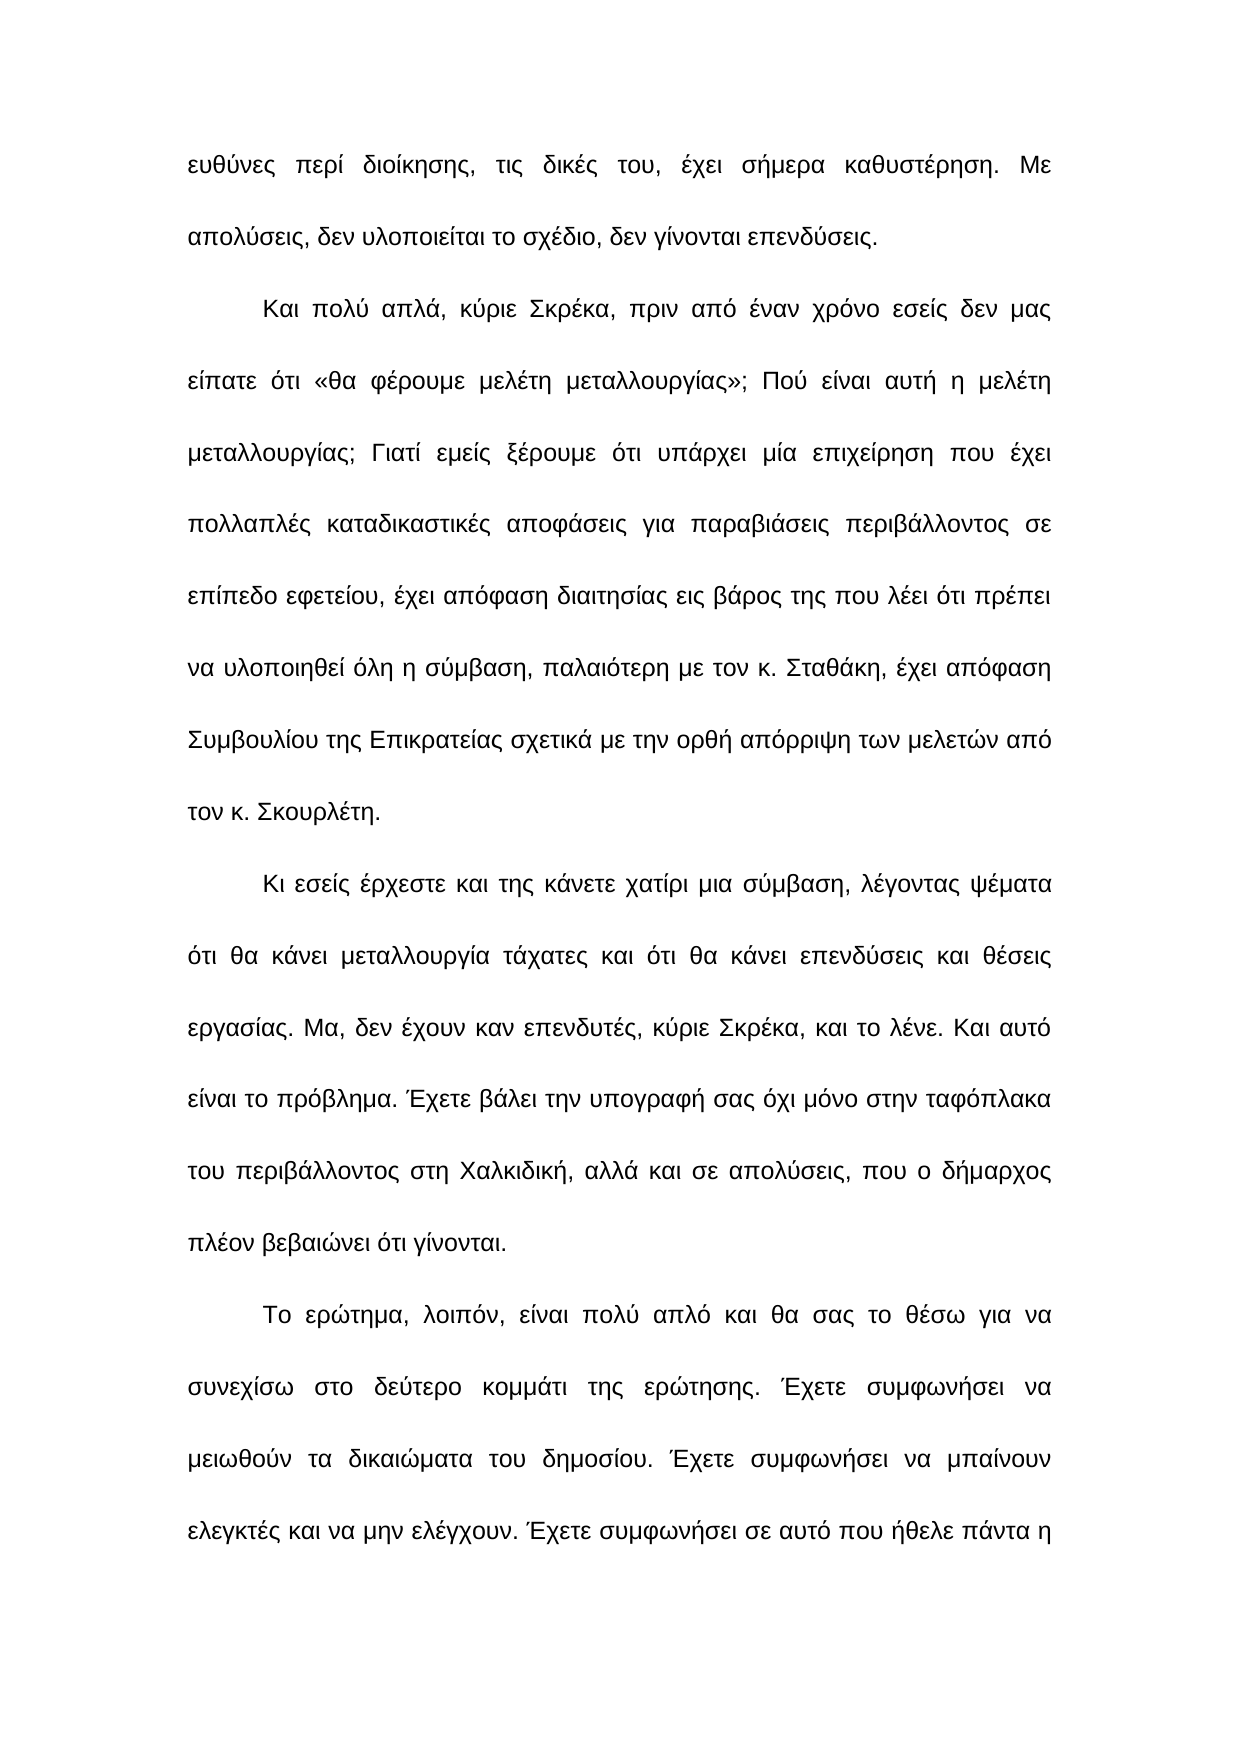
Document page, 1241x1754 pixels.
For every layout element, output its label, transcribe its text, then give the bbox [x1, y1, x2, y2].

text Κι εσείς έρχεστε και της κάνετε χατίρι μια σύμβαση, λέγοντας ψέματα ότι θα κάνει μεταλλουργία τάχατες και ότι θα κάνει επενδύσεις και θέσεις εργασίας. Μα, δεν έχουν καν επενδυτές, κύριε Σκρέκα, και το λένε. Και αυτό είναι το πρόβλημα. Έχετε βάλει την υπογραφή σας όχι μόνο στην ταφόπλακα του περιβάλλοντος στη Χαλκιδική, αλλά και σε απολύσεις, που ο δήμαρχος πλέον βεβαιώνει ότι γίνονται. [187, 869, 1053, 1257]
text Και πολύ απλά, κύριε Σκρέκα, πριν από έναν χρόνο εσείς δεν μας είπατε ότι «θα φέρουμε μελέτη μεταλλουργίας»; Πού είναι αυτή η μελέτη μεταλλουργίας; Γιατί εμείς ξέρουμε ότι υπάρχει μία επιχείρηση που έχει πολλαπλές καταδικαστικές αποφάσεις για παραβιάσεις περιβάλλοντος σε επίπεδο εφετείου, έχει απόφαση διαιτησίας εις βάρος της που λέει ότι πρέπει να υλοποιηθεί όλη η σύμβαση, παλαιότερη με τον κ. Σταθάκη, έχει απόφαση Συμβουλίου της Επικρατείας σχετικά με την ορθή απόρριψη των μελετών από τον κ. Σκουρλέτη. [187, 294, 1053, 826]
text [187, 150, 1053, 251]
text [187, 1300, 1053, 1544]
